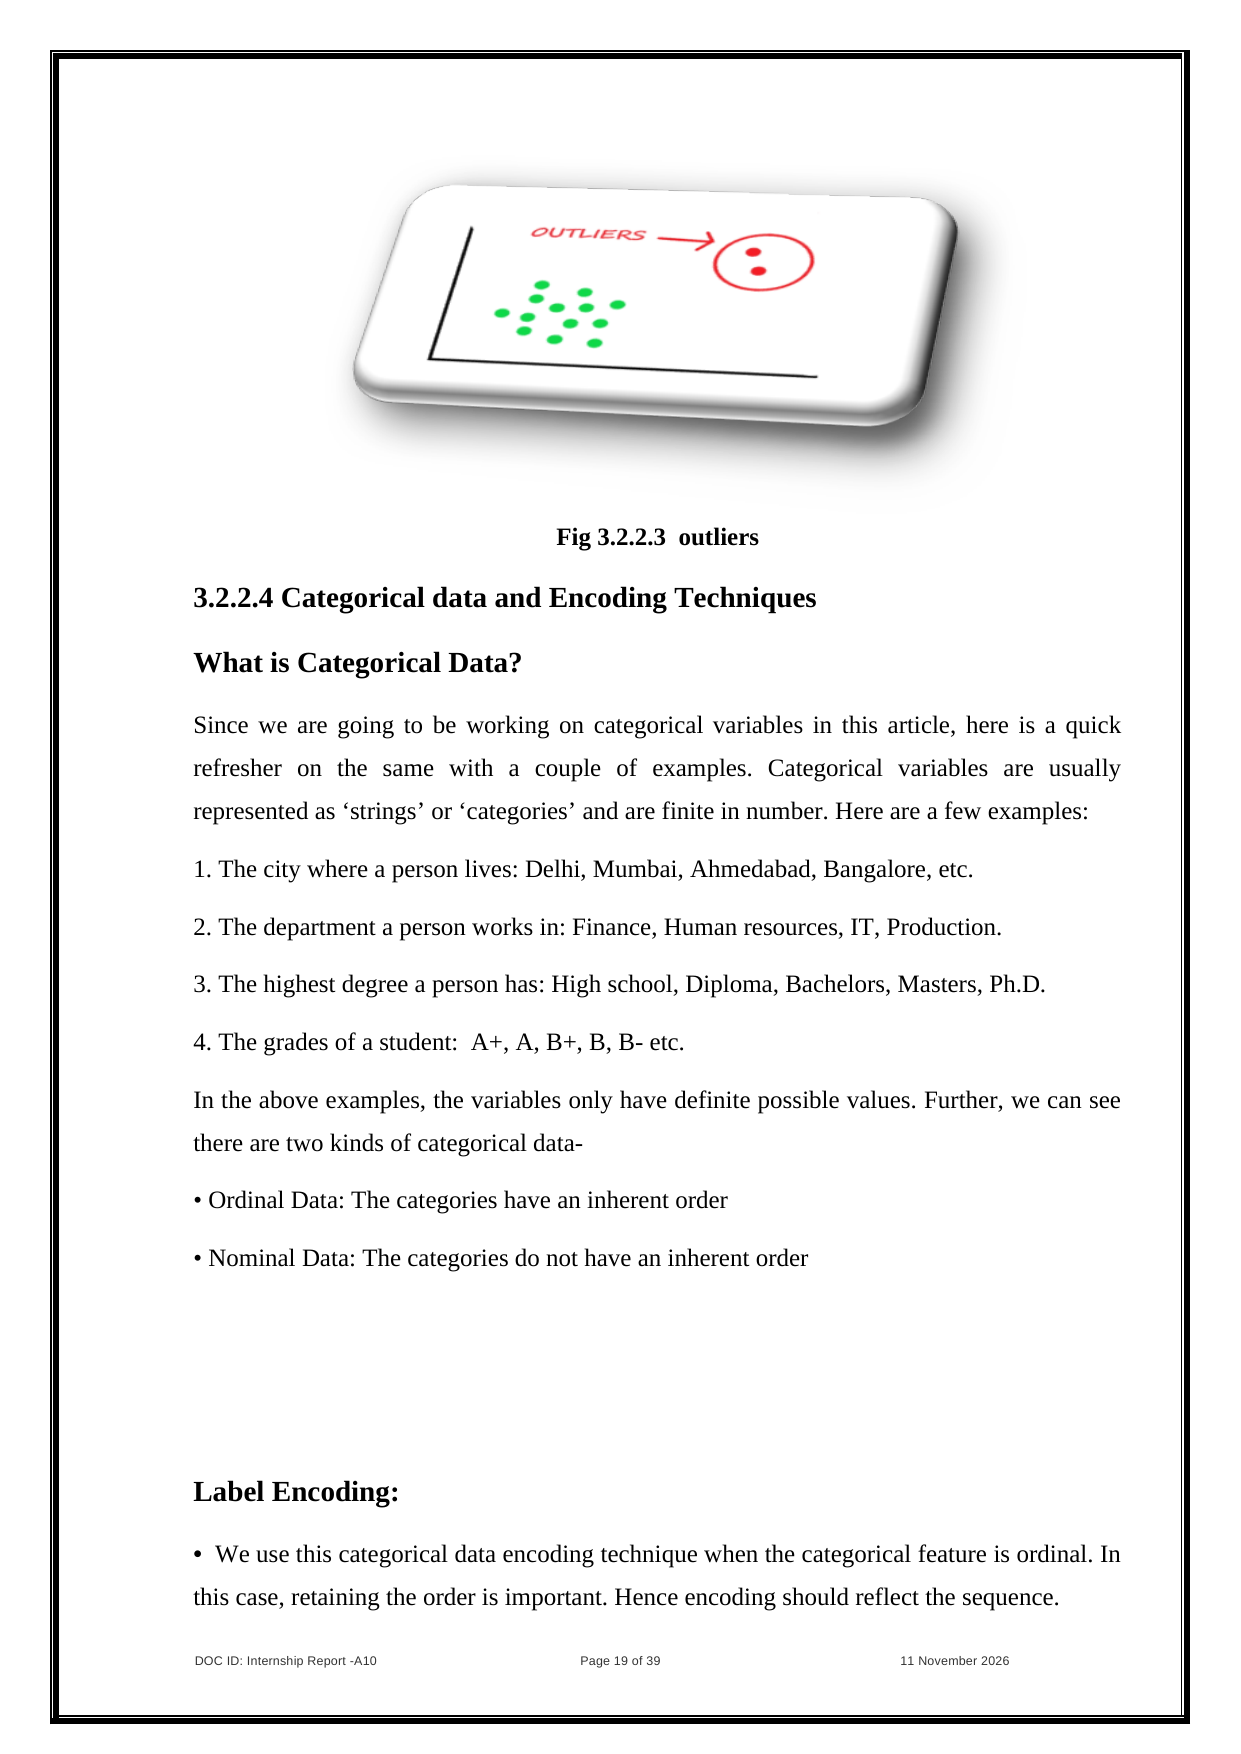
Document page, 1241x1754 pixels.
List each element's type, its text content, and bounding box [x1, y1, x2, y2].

text • Ordinal Data: The categories have an inherent order [118, 1186, 1122, 1214]
text What is Categorical Data? [118, 645, 1122, 678]
text Label Encoding: [118, 1474, 1122, 1508]
text In the above examples, the variables only have definite possible values. Further, we can see there are two kinds of categorical data- [193, 1085, 1122, 1157]
text 3. The highest degree a person has: High school, Diploma, Bachelors, Masters, Ph.D. [118, 969, 1122, 998]
picture [300, 165, 1016, 479]
text Since we are going to be working on categorical variables in this article, here is a quick refresher on the same with a couple of examples. Categorical variables are usually represented as ‘strings’ or ‘categories’ and are finite in number. Here are a few examples: [193, 710, 1122, 825]
text Fig 3.2.2.3 outliers [193, 522, 1122, 551]
text • Nominal Data: The categories do not have an inherent order [118, 1243, 1122, 1272]
text 4. The grades of a student: A+, A, B+, B, B- etc. [118, 1027, 1122, 1056]
text 3.2.2.4 Categorical data and Encoding Techniques [193, 580, 1122, 614]
text • We use this categorical data encoding technique when the categorical feature is ordinal. In this case, retaining the order is important. Hence encoding should reflect the sequence. [193, 1539, 1122, 1611]
text 2. The department a person works in: Finance, Human resources, IT, Production. [118, 912, 1122, 940]
text 1. The city where a person lives: Delhi, Mumbai, Ahmedabad, Bangalore, etc. [118, 854, 1122, 883]
